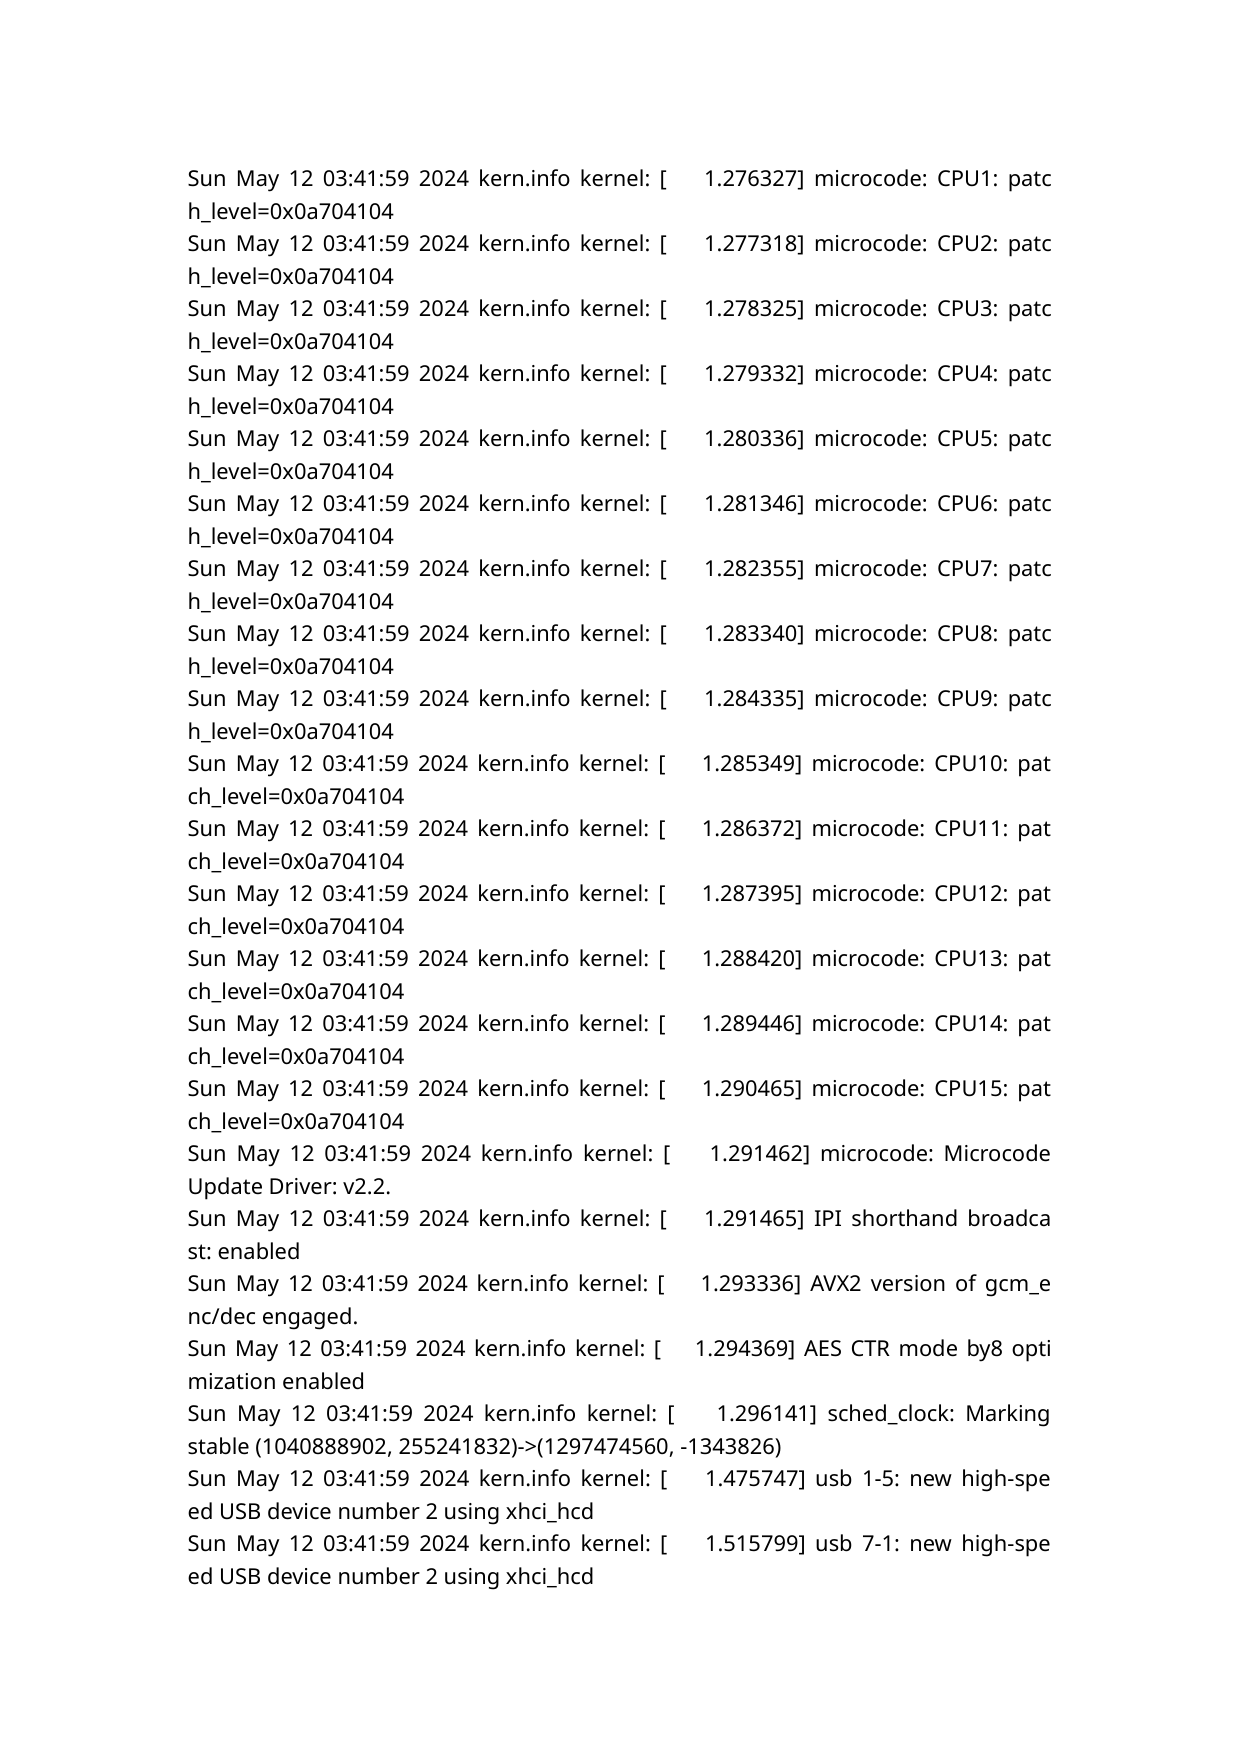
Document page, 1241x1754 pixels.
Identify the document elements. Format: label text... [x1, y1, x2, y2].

text Sun May 12 03:41:59 2024 kern.info kernel: [ 1.294369] AES CTR mode by8 opti mization enabled [187, 1332, 1053, 1397]
text Sun May 12 03:41:59 2024 kern.info kernel: [ 1.283340] microcode: CPU8: patc h_level=0x0a704104 [187, 617, 1053, 682]
text Sun May 12 03:41:59 2024 kern.info kernel: [ 1.280336] microcode: CPU5: patc h_level=0x0a704104 [187, 422, 1053, 487]
text Sun May 12 03:41:59 2024 kern.info kernel: [ 1.288420] microcode: CPU13: pat ch_level=0x0a704104 [187, 942, 1053, 1007]
text Sun May 12 03:41:59 2024 kern.info kernel: [ 1.277318] microcode: CPU2: patc h_level=0x0a704104 [187, 227, 1053, 292]
text Sun May 12 03:41:59 2024 kern.info kernel: [ 1.285349] microcode: CPU10: pat ch_level=0x0a704104 [187, 747, 1053, 812]
text Sun May 12 03:41:59 2024 kern.info kernel: [ 1.290465] microcode: CPU15: pat ch_level=0x0a704104 [187, 1072, 1053, 1137]
text Sun May 12 03:41:59 2024 kern.info kernel: [ 1.291462] microcode: Microcode Update Driver: v2.2. [187, 1137, 1053, 1202]
text Sun May 12 03:41:59 2024 kern.info kernel: [ 1.284335] microcode: CPU9: patc h_level=0x0a704104 [187, 682, 1053, 747]
text Sun May 12 03:41:59 2024 kern.info kernel: [ 1.276327] microcode: CPU1: patc h_level=0x0a704104 [187, 162, 1053, 227]
text Sun May 12 03:41:59 2024 kern.info kernel: [ 1.289446] microcode: CPU14: pat ch_level=0x0a704104 [187, 1007, 1053, 1072]
text Sun May 12 03:41:59 2024 kern.info kernel: [ 1.286372] microcode: CPU11: pat ch_level=0x0a704104 [187, 812, 1053, 877]
text Sun May 12 03:41:59 2024 kern.info kernel: [ 1.296141] sched_clock: Marking stable (1040888902, 255241832)->(1297474560, -1343826) [187, 1397, 1053, 1462]
text Sun May 12 03:41:59 2024 kern.info kernel: [ 1.279332] microcode: CPU4: patc h_level=0x0a704104 [187, 357, 1053, 422]
text Sun May 12 03:41:59 2024 kern.info kernel: [ 1.293336] AVX2 version of gcm_e nc/dec engaged. [187, 1267, 1053, 1332]
text Sun May 12 03:41:59 2024 kern.info kernel: [ 1.282355] microcode: CPU7: patc h_level=0x0a704104 [187, 552, 1053, 617]
text Sun May 12 03:41:59 2024 kern.info kernel: [ 1.475747] usb 1-5: new high-spe ed USB device number 2 using xhci_hcd [187, 1462, 1053, 1527]
text Sun May 12 03:41:59 2024 kern.info kernel: [ 1.278325] microcode: CPU3: patc h_level=0x0a704104 [187, 292, 1053, 357]
text Sun May 12 03:41:59 2024 kern.info kernel: [ 1.287395] microcode: CPU12: pat ch_level=0x0a704104 [187, 877, 1053, 942]
text Sun May 12 03:41:59 2024 kern.info kernel: [ 1.515799] usb 7-1: new high-spe ed USB device number 2 using xhci_hcd [187, 1527, 1053, 1592]
text Sun May 12 03:41:59 2024 kern.info kernel: [ 1.291465] IPI shorthand broadca st: enabled [187, 1202, 1053, 1267]
text Sun May 12 03:41:59 2024 kern.info kernel: [ 1.281346] microcode: CPU6: patc h_level=0x0a704104 [187, 487, 1053, 552]
